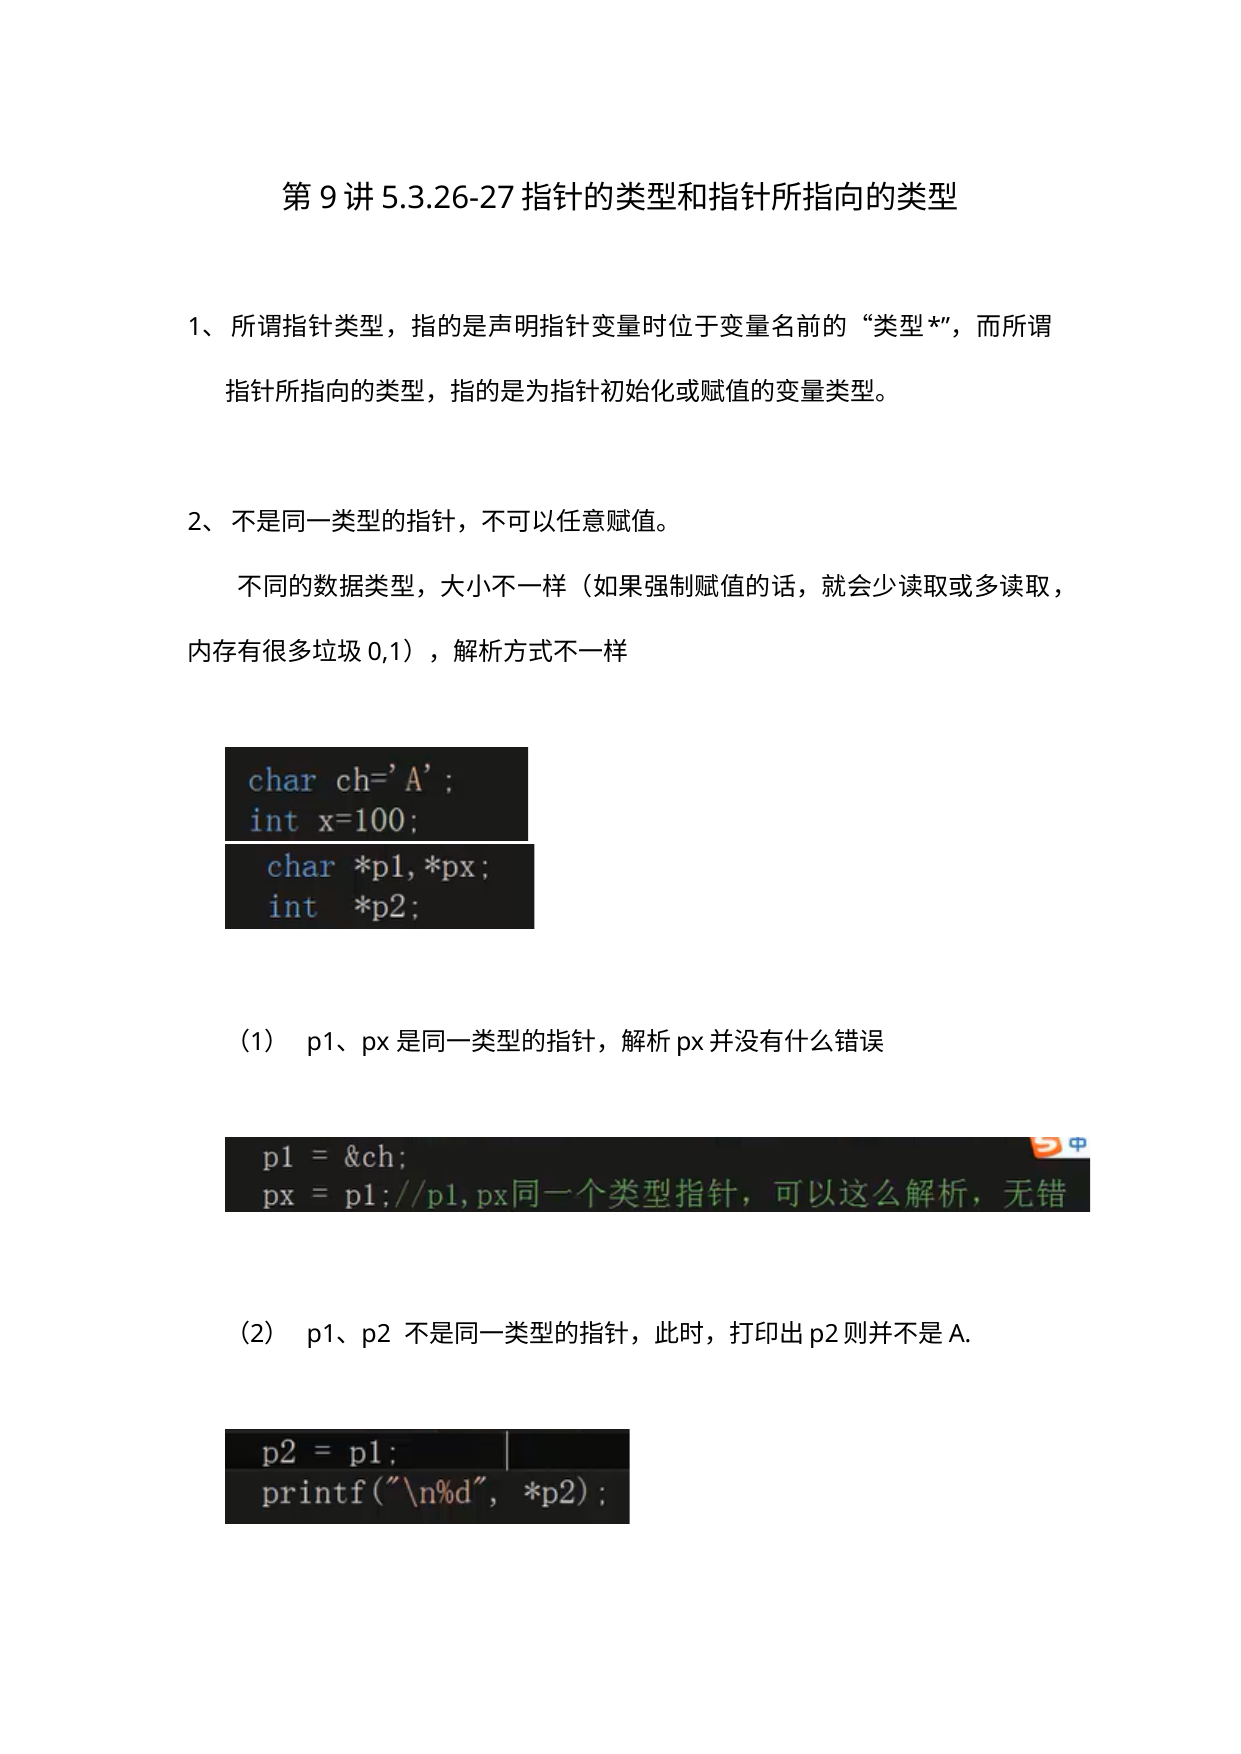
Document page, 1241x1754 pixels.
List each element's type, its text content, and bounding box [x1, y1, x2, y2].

list 不是同一类型的指针，不可以任意赋值。 [187, 487, 1053, 552]
list p1、p2 不是同一类型的指针，此时，打印出p2则并不是A. [225, 1299, 1053, 1364]
text 第9讲5.3.26-27指针的类型和指针所指向的类型 [187, 162, 1053, 227]
list 不同的数据类型，大小不一样（如果强制赋值的话，就会少读取或多读取，内存有很多垃圾0,1），解析方式不一样 [187, 552, 1053, 682]
picture [225, 747, 529, 841]
picture [225, 1137, 1091, 1212]
picture [225, 1429, 630, 1524]
list p1、px 是同一类型的指针，解析px并没有什么错误 [225, 1007, 1053, 1072]
picture [225, 844, 535, 929]
list 所谓指针类型，指的是声明指针变量时位于变量名前的“类型*”，而所谓指针所指向的类型，指的是为指针初始化或赋值的变量类型。 [187, 292, 1053, 422]
